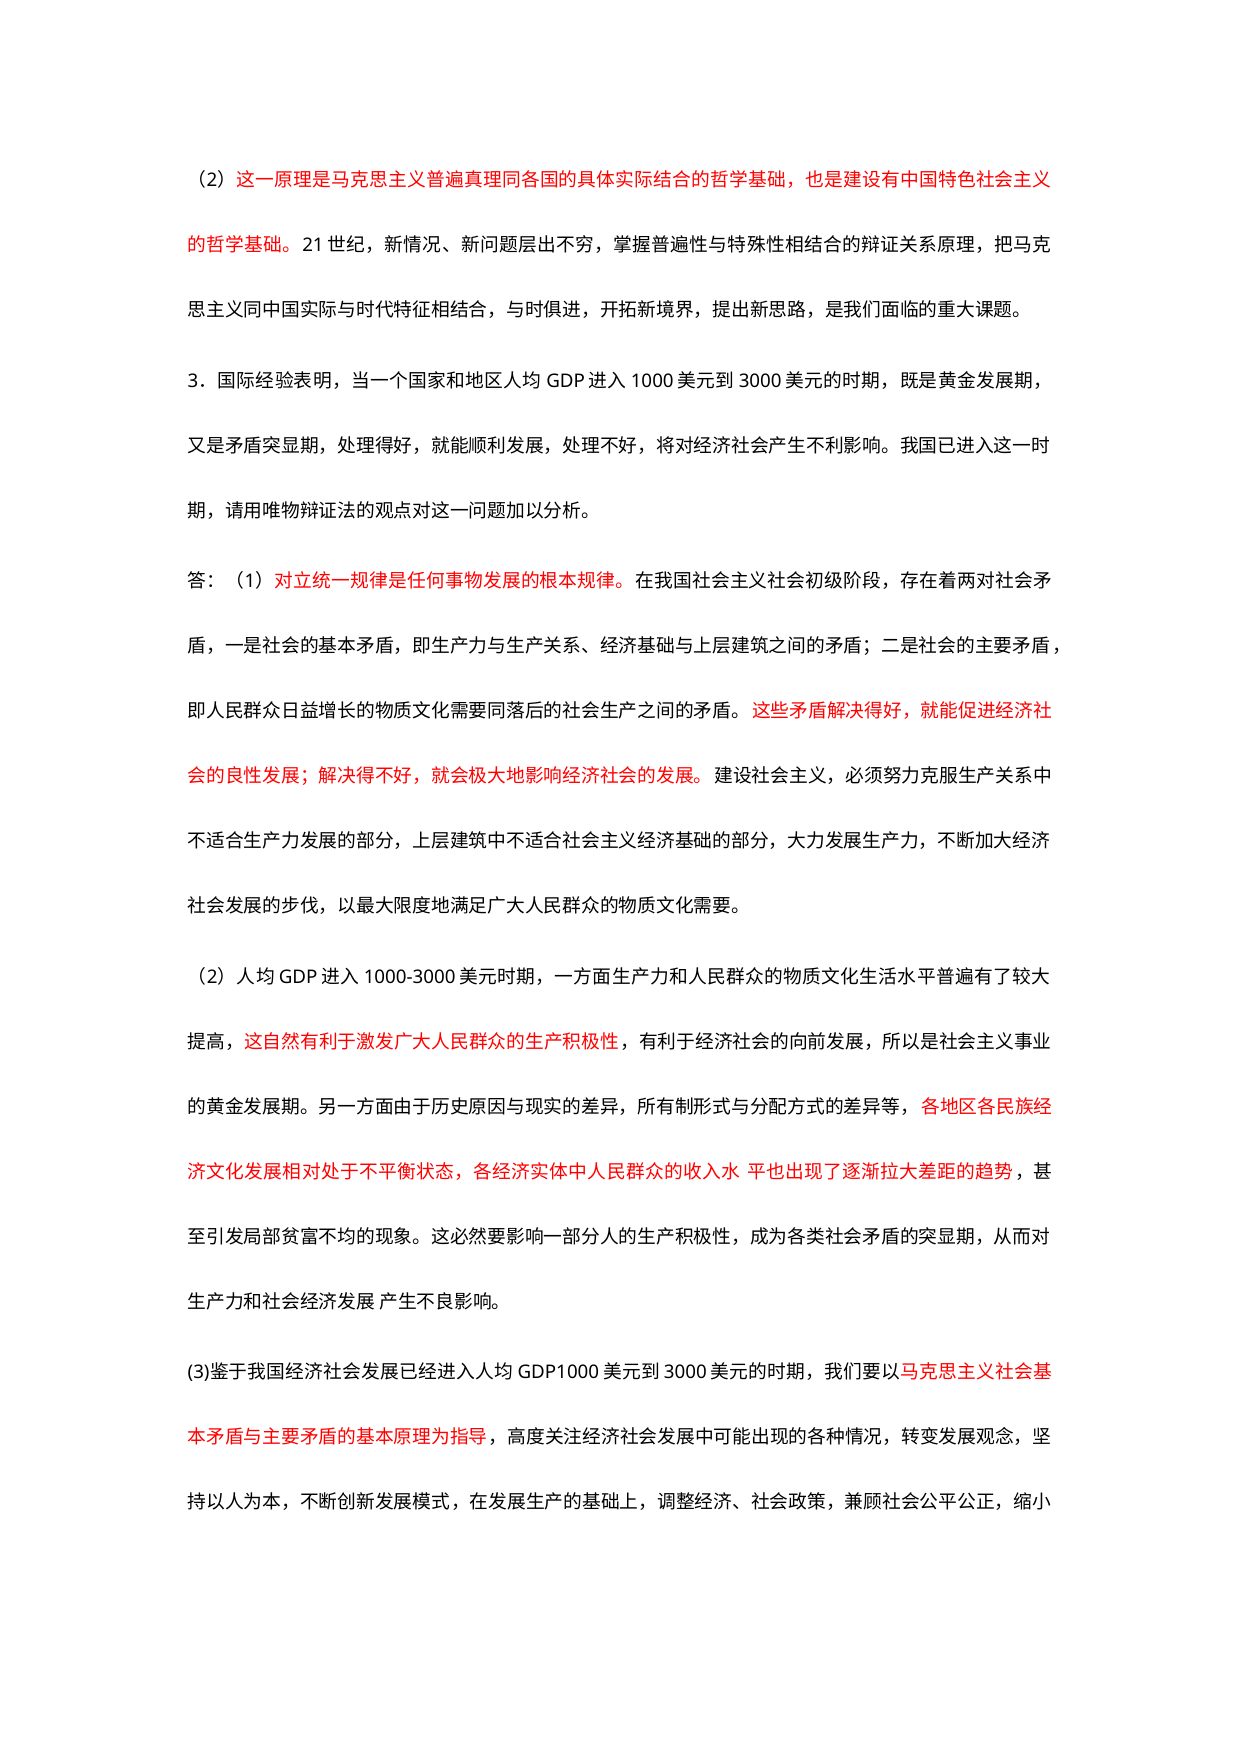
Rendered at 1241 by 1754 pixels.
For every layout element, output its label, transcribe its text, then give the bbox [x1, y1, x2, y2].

text 3．国际经验表明，当一个国家和地区人均GDP进入1000美元到3000美元的时期，既是黄金发展期，又是矛盾突显期，处理得好，就能顺利发展，处理不好，将对经济社会产生不利影响。我国已进入这一时期，请用唯物辩证法的观点对这一问题加以分析。 [187, 363, 1053, 525]
text （2）人均GDP进入1000-3000美元时期，一方面生产力和人民群众的物质文化生活水平普遍有了较大提高，这自然有利于激发广大人民群众的生产积极性，有利于经济社会的向前发展，所以是社会主义事业的黄金发展期。另一方面由于历史原因与现实的差异，所有制形式与分配方式的差异等，各地区各民族经济文化发展相对处于不平衡状态，各经济实体中人民群众的收入水 平也出现了逐渐拉大差距的趋势，甚至引发局部贫富不均的现象。这必然要影响一部分人的生产积极性，成为各类社会矛盾的突显期，从而对生产力和社会经济发展 产生不良影响。 [187, 959, 1053, 1316]
text 答：（1）对立统一规律是任何事物发展的根本规律。在我国社会主义社会初级阶段，存在着两对社会矛盾，一是社会的基本矛盾，即生产力与生产关系、经济基础与上层建筑之间的矛盾；二是社会的主要矛盾，即人民群众日益增长的物质文化需要同落后的社会生产之间的矛盾。这些矛盾解决得好，就能促进经济社会的良性发展；解决得不好，就会极大地影响经济社会的发展。建设社会主义，必须努力克服生产关系中不适合生产力发展的部分，上层建筑中不适合社会主义经济基础的部分，大力发展生产力，不断加大经济社会发展的步伐，以最大限度地满足广大人民群众的物质文化需要。 [187, 563, 1053, 921]
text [187, 1354, 1053, 1517]
text （2）这一原理是马克思主义普遍真理同各国的具体实际结合的哲学基础，也是建设有中国特色社会主义的哲学基础。21世纪，新情况、新问题层出不穷，掌握普遍性与特殊性相结合的辩证关系原理，把马克思主义同中国实际与时代特征相结合，与时俱进，开拓新境界，提出新思路，是我们面临的重大课题。 [187, 162, 1053, 324]
